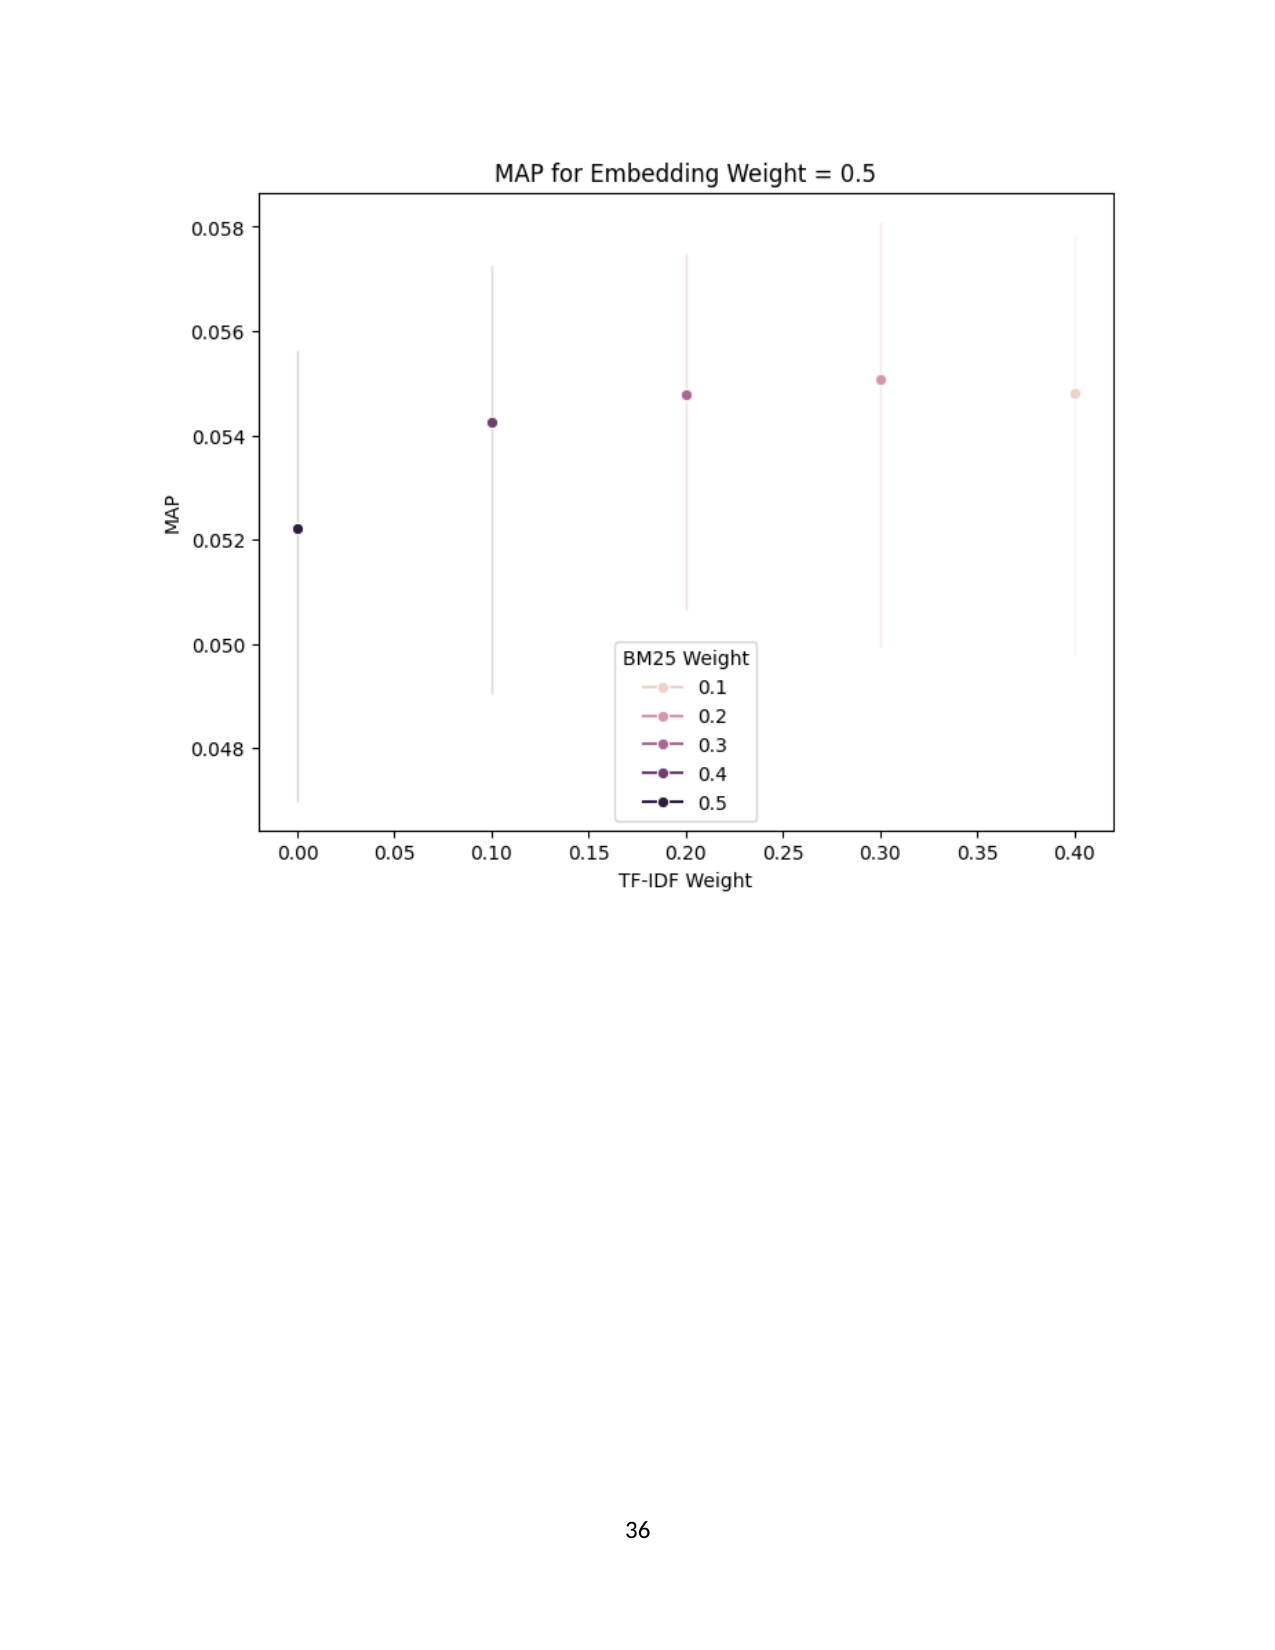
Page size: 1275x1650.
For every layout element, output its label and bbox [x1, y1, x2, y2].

picture [150, 150, 1125, 904]
